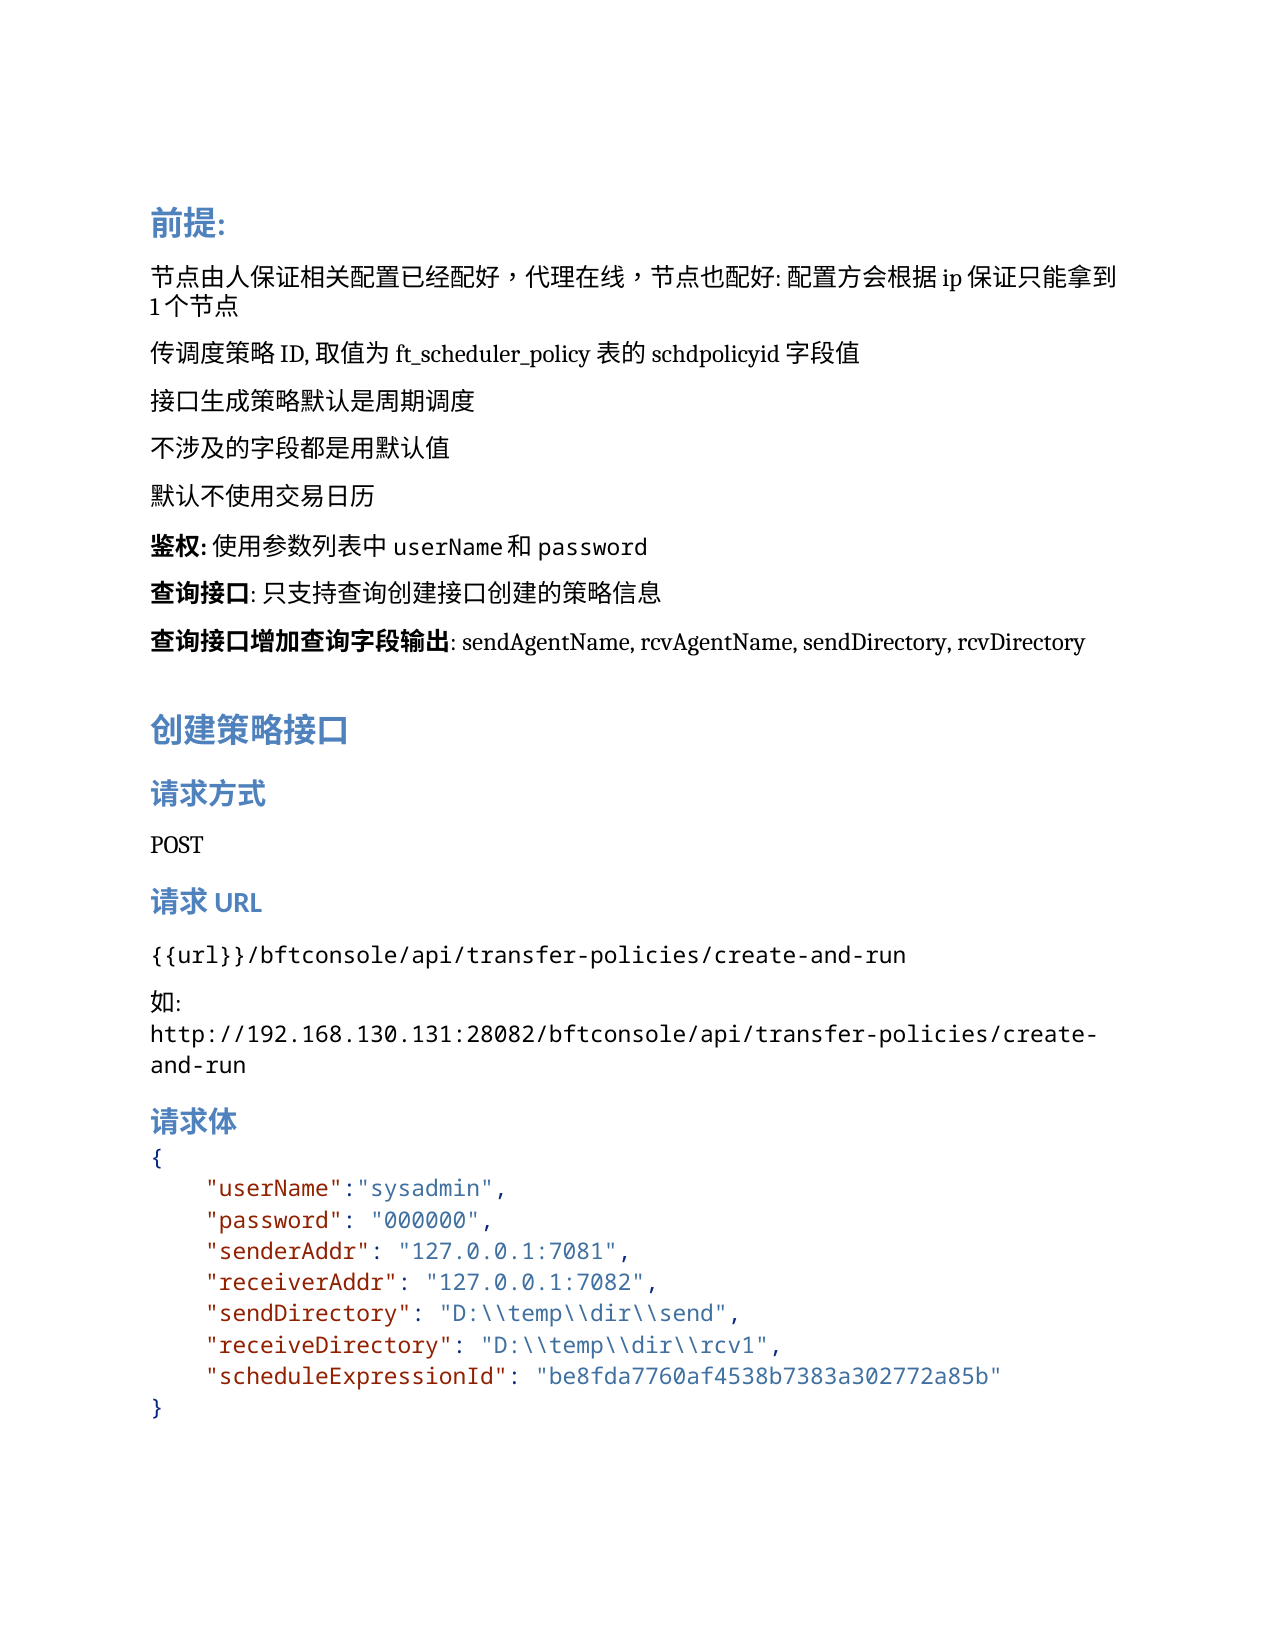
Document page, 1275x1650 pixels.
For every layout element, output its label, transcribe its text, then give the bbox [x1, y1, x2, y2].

text { "userName":"sysadmin", "password": "000000", "senderAddr": "127.0.0.1:7081", "receiverAddr": "127.0.0.1:7082", "sendDirectory": "D:\\temp\\dir\\send", "receiveDirectory": "D:\\temp\\dir\\rcv1", "scheduleExpressionId": "be8fda7760af4538b7383a302772a85b" } [150, 1141, 1125, 1422]
subtitle 请求URL [150, 881, 1125, 921]
text 接口生成策略默认是周期调度 [150, 388, 1125, 417]
subtitle 创建策略接口 [150, 707, 1125, 752]
text 传调度策略ID, 取值为 ft_scheduler_policy 表的 schdpolicyid 字段值 [150, 340, 1125, 369]
subtitle 前提: [150, 200, 1125, 245]
text 查询接口: 只支持查询创建接口创建的策略信息 [150, 580, 1125, 609]
text POST [150, 831, 1125, 860]
subtitle 请求体 [150, 1101, 1125, 1141]
text 默认不使用交易日历 [150, 483, 1125, 512]
text {{url}}/bftconsole/api/transfer-policies/create-and-run [150, 939, 1125, 971]
subtitle 请求方式 [150, 773, 1125, 813]
text 鉴权: 使用参数列表中 userName和password [150, 530, 1125, 562]
text 查询接口增加查询字段输出: sendAgentName, rcvAgentName, sendDirectory, rcvDirectory [150, 628, 1125, 657]
text 不涉及的字段都是用默认值 [150, 435, 1125, 464]
text 如: http://192.168.130.131:28082/bftconsole/api/transfer-policies/create-and-run [150, 989, 1125, 1081]
text 节点由人保证相关配置已经配好，代理在线，节点也配好: 配置方会根据ip 保证只能拿到1个节点 [150, 264, 1125, 322]
